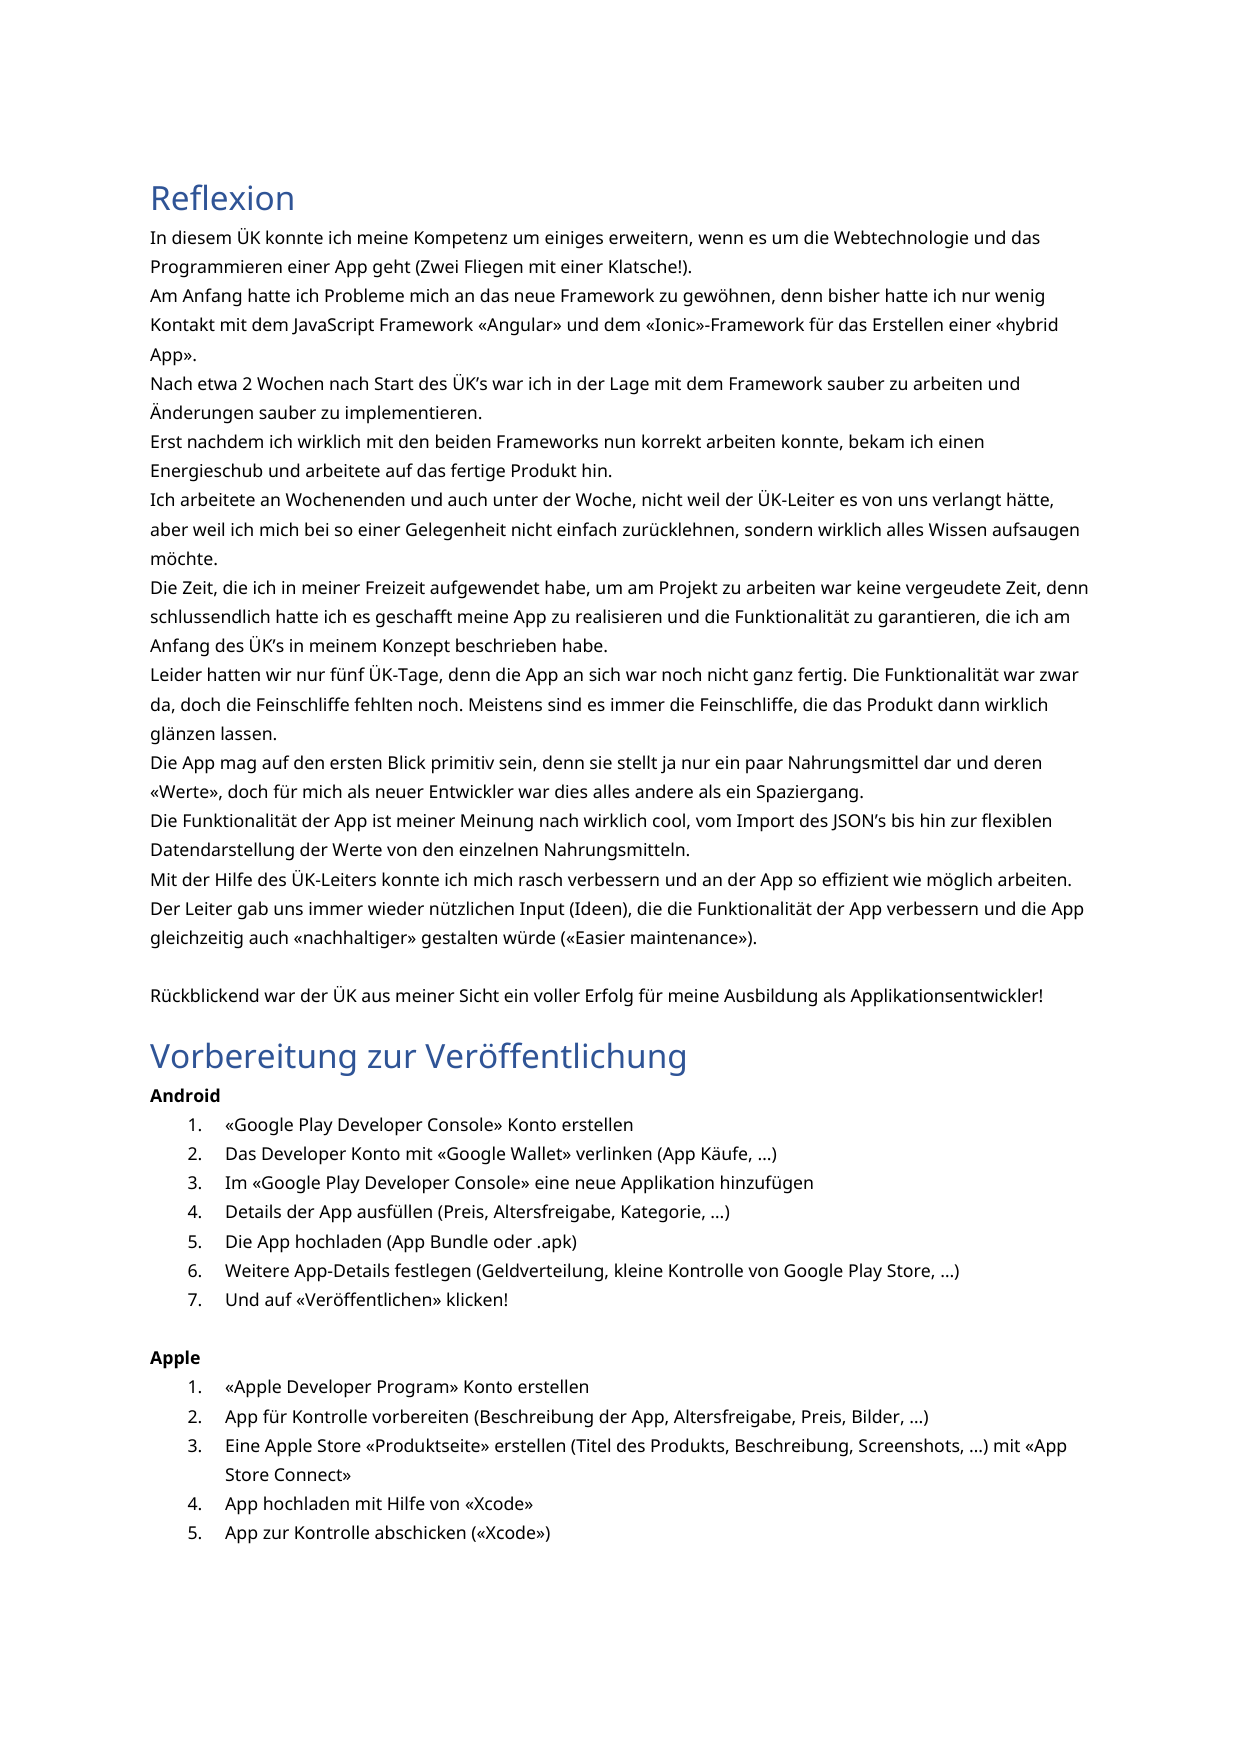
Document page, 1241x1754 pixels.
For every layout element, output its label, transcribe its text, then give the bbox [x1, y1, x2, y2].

text Rückblickend war der ÜK aus meiner Sicht ein voller Erfolg für meine Ausbildung als Applikationsentwickler! [150, 979, 1090, 1008]
subtitle Vorbereitung zur Veröffentlichung [150, 1033, 1090, 1078]
list «Apple Developer Program» Konto erstellen [187, 1370, 1090, 1399]
list Details der App ausfüllen (Preis, Altersfreigabe, Kategorie, …) [187, 1195, 1090, 1224]
list Weitere App-Details festlegen (Geldverteilung, kleine Kontrolle von Google Play Store, …) [187, 1253, 1090, 1282]
list Eine Apple Store «Produktseite» erstellen (Titel des Produkts, Beschreibung, Screenshots, …) mit «App Store Connect» [187, 1428, 1090, 1487]
text Die Funktionalität der App ist meiner Meinung nach wirklich cool, vom Import des JSON’s bis hin zur flexiblen Datendarstellung der Werte von den einzelnen Nahrungsmitteln. Mit der Hilfe des ÜK-Leiters konnte ich mich rasch verbessern und an der App so effizient wie möglich arbeiten. Der Leiter gab uns immer wieder nützlichen Input (Ideen), die die Funktionalität der App verbessern und die App gleichzeitig auch «nachhaltiger» gestalten würde («Easier maintenance»). [150, 804, 1090, 949]
text In diesem ÜK konnte ich meine Kompetenz um einiges erweitern, wenn es um die Webtechnologie und das Programmieren einer App geht (Zwei Fliegen mit einer Klatsche!). Am Anfang hatte ich Probleme mich an das neue Framework zu gewöhnen, denn bisher hatte ich nur wenig Kontakt mit dem JavaScript Framework «Angular» und dem «Ionic»-Framework für das Erstellen einer «hybrid App». Nach etwa 2 Wochen nach Start des ÜK’s war ich in der Lage mit dem Framework sauber zu arbeiten und Änderungen sauber zu implementieren. Erst nachdem ich wirklich mit den beiden Frameworks nun korrekt arbeiten konnte, bekam ich einen Energieschub und arbeitete auf das fertige Produkt hin. Ich arbeitete an Wochenenden und auch unter der Woche, nicht weil der ÜK-Leiter es von uns verlangt hätte, aber weil ich mich bei so einer Gelegenheit nicht einfach zurücklehnen, sondern wirklich alles Wissen aufsaugen möchte. Die Zeit, die ich in meiner Freizeit aufgewendet habe, um am Projekt zu arbeiten war keine vergeudete Zeit, denn schlussendlich hatte ich es geschafft meine App zu realisieren und die Funktionalität zu garantieren, die ich am Anfang des ÜK’s in meinem Konzept beschrieben habe. [150, 220, 1090, 658]
list App für Kontrolle vorbereiten (Beschreibung der App, Altersfreigabe, Preis, Bilder, …) [187, 1399, 1090, 1428]
list Das Developer Konto mit «Google Wallet» verlinken (App Käufe, …) [187, 1137, 1090, 1166]
list «Google Play Developer Console» Konto erstellen [187, 1107, 1090, 1137]
text Leider hatten wir nur fünf ÜK-Tage, denn die App an sich war noch nicht ganz fertig. Die Funktionalität war zwar da, doch die Feinschliffe fehlten noch. Meistens sind es immer die Feinschliffe, die das Produkt dann wirklich glänzen lassen. Die App mag auf den ersten Blick primitiv sein, denn sie stellt ja nur ein paar Nahrungsmittel dar und deren «Werte», doch für mich als neuer Entwickler war dies alles andere als ein Spaziergang. [150, 658, 1090, 804]
text Android [150, 1078, 1090, 1107]
list Und auf «Veröffentlichen» klicken! [187, 1282, 1090, 1312]
text Apple [150, 1341, 1090, 1370]
list App hochladen mit Hilfe von «Xcode» [187, 1487, 1090, 1516]
list Die App hochladen (App Bundle oder .apk) [187, 1224, 1090, 1253]
list App zur Kontrolle abschicken («Xcode») [187, 1516, 1090, 1545]
subtitle Reflexion [150, 175, 1090, 220]
list Im «Google Play Developer Console» eine neue Applikation hinzufügen [187, 1166, 1090, 1195]
